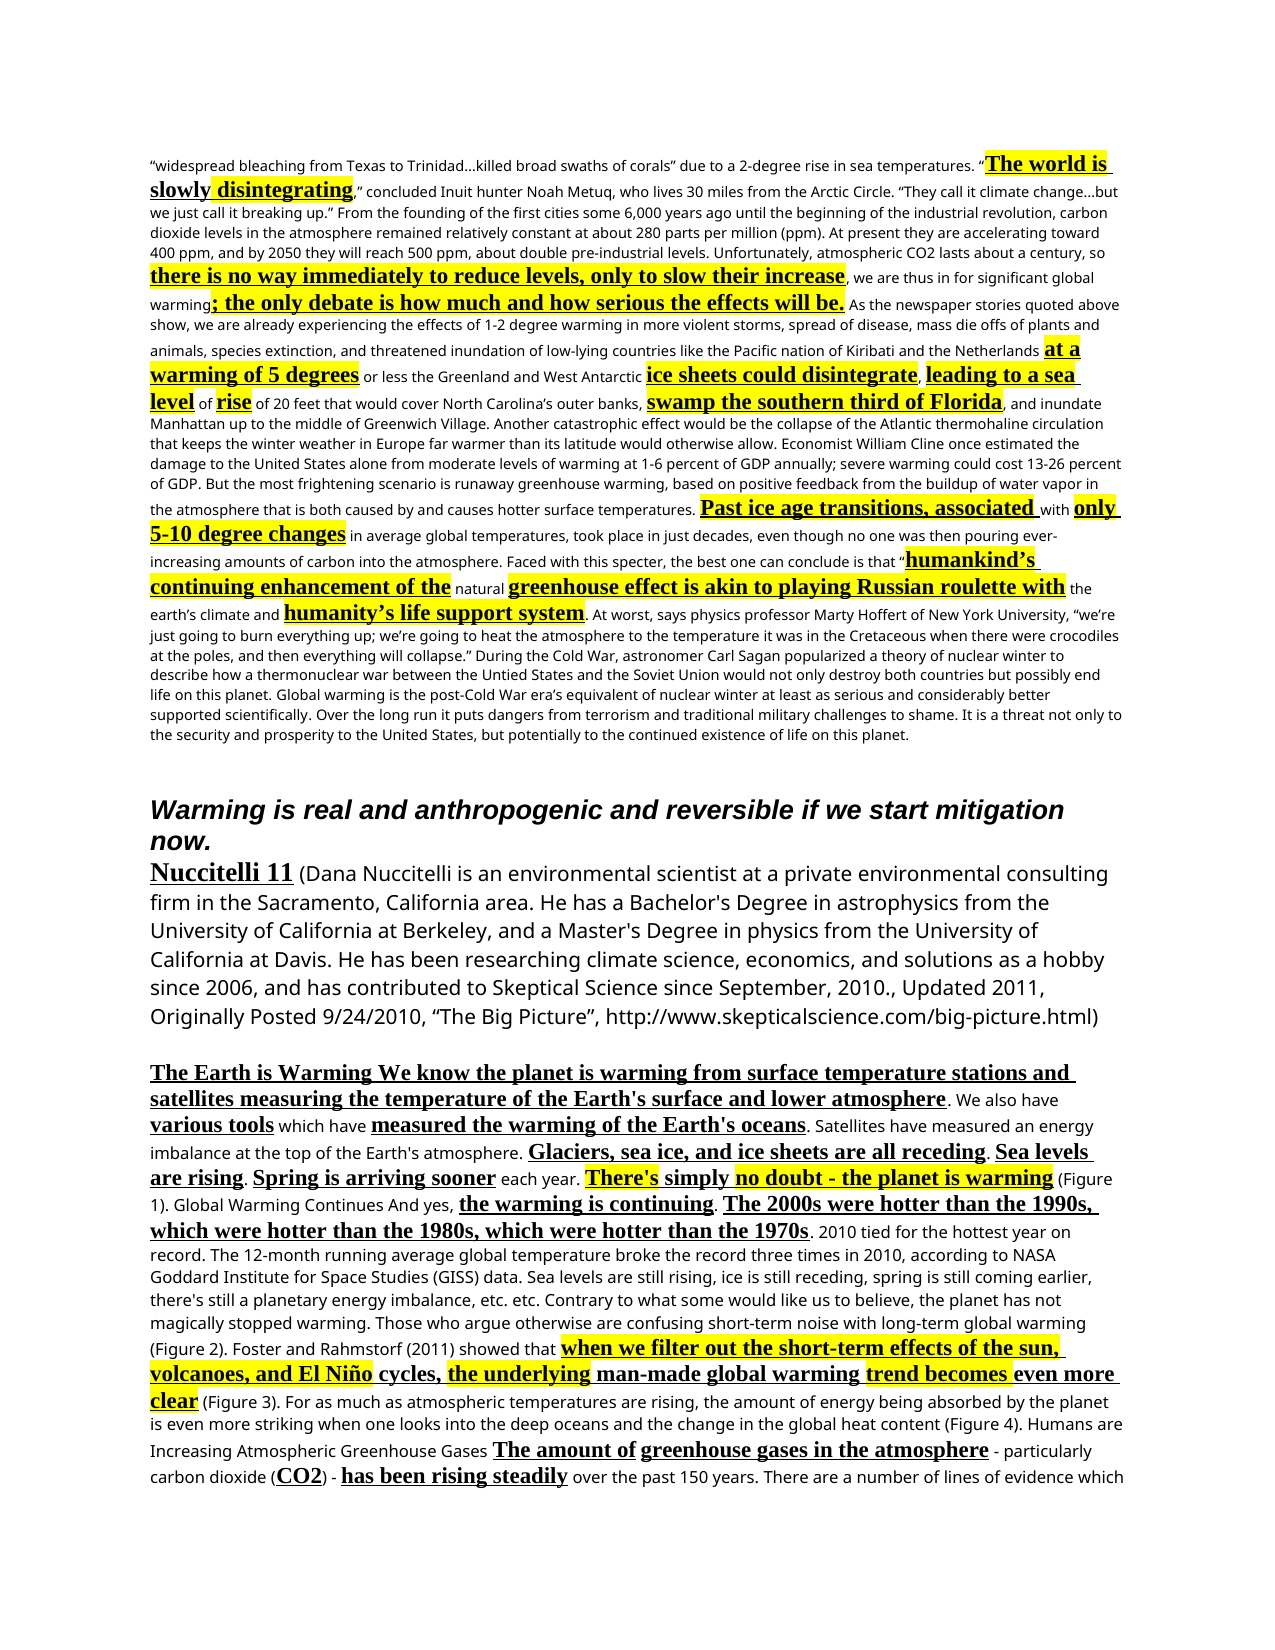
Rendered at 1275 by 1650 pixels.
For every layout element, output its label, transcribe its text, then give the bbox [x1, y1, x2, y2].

subtitle Warming is real and anthropogenic and reversible if we start mitigation now. [150, 794, 1125, 857]
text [150, 1059, 1125, 1488]
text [150, 150, 1125, 745]
text Nuccitelli 11 (Dana Nuccitelli is an environmental scientist at a private environmental consulting firm in the Sacramento, California area. He has a Bachelor's Degree in astrophysics from the University of California at Berkeley, and a Master's Degree in physics from the University of California at Davis. He has been researching climate science, economics, and solutions as a hobby since 2006, and has contributed to Skeptical Science since September, 2010., Updated 2011, Originally Posted 9/24/2010, “The Big Picture”, http://www.skepticalscience.com/big-picture.html) [150, 857, 1125, 1030]
